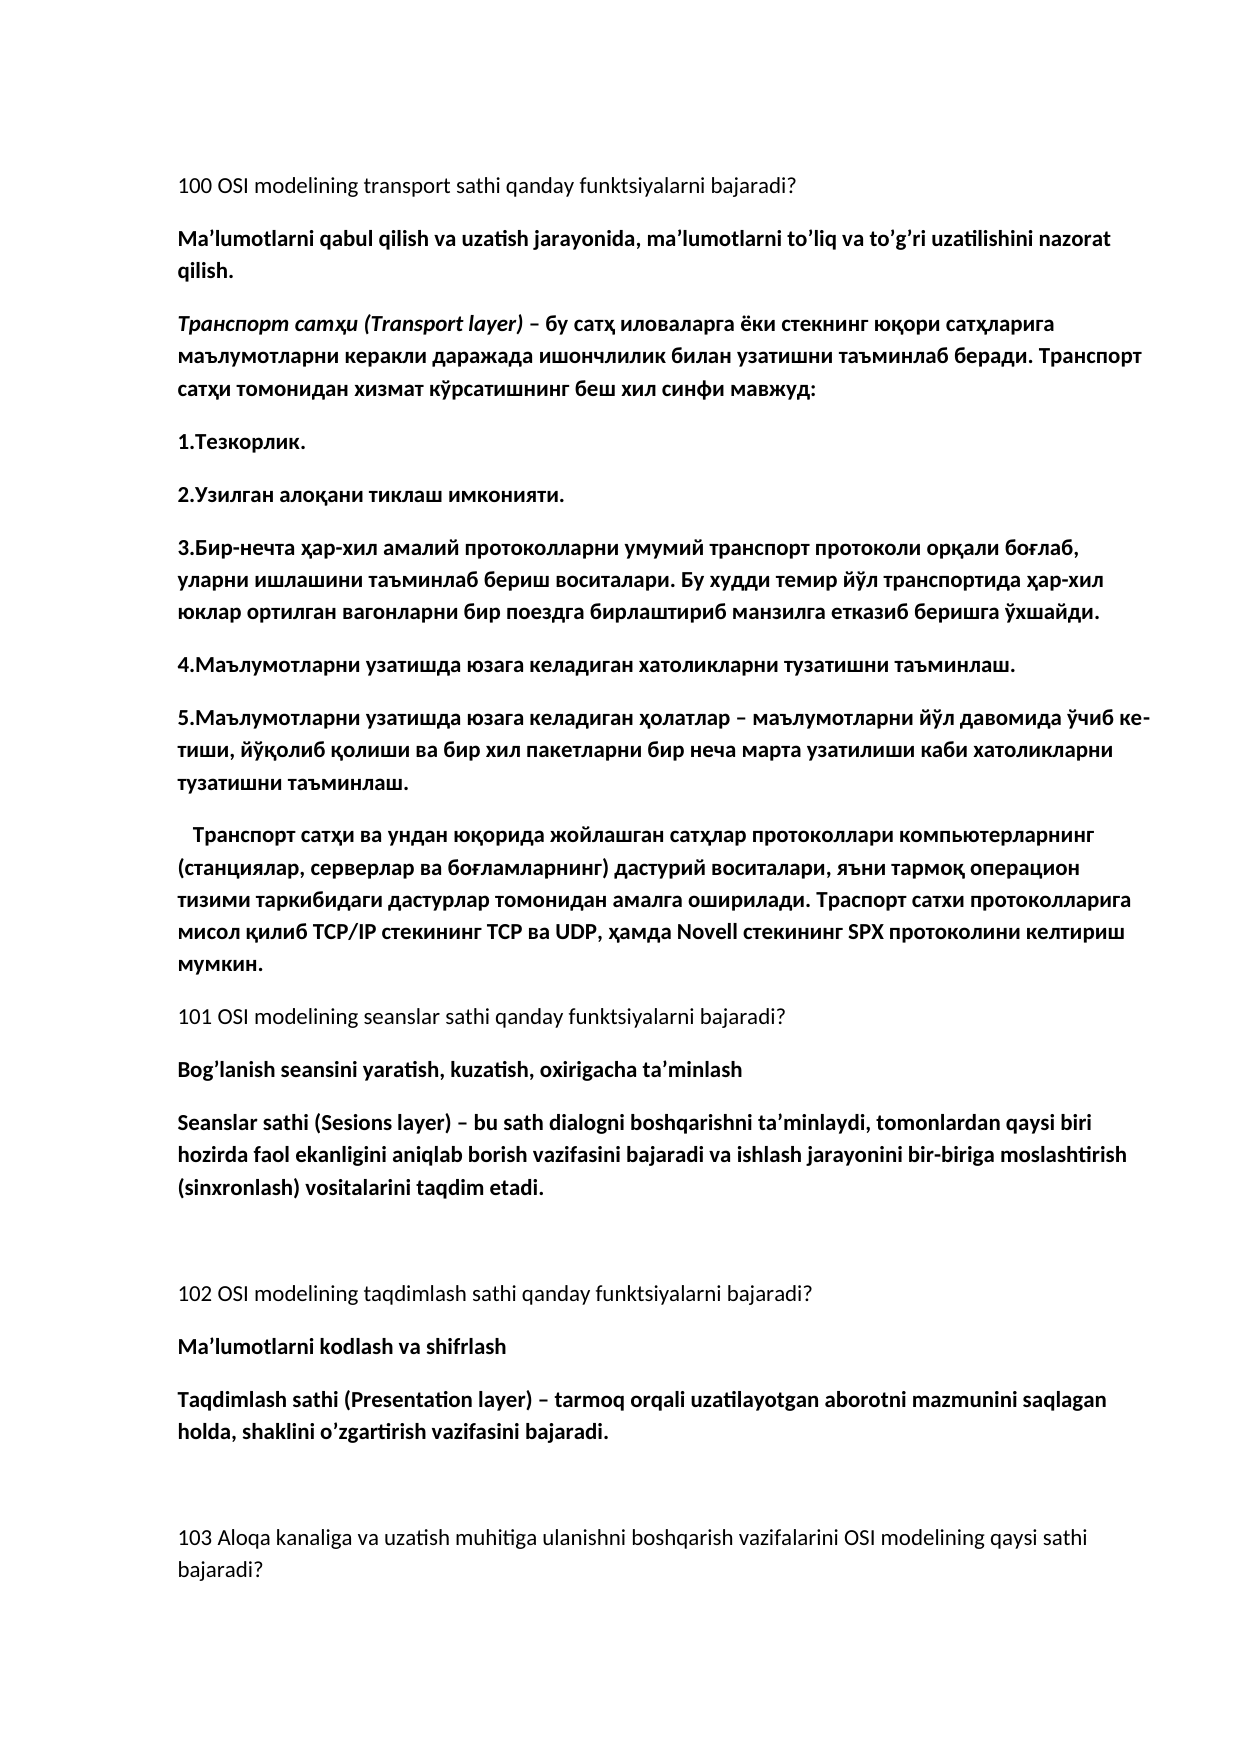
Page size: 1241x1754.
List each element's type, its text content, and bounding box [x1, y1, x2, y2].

text 103 Аloqa kanaliga va uzatish muhitiga ulanishni boshqarish vazifalarini OSI modelining qaysi sathi bajaradi? [177, 1523, 1152, 1583]
text Taqdimlash sathi (Presentation layer) – tarmoq orqali uzatilayotgan aborotni mazmunini saqlagan holda, shaklini oʼzgartirish vazifasini bajaradi. [177, 1385, 1152, 1445]
text 102 OSI modelining taqdimlash sathi qanday funktsiyalarni bajaradi? [177, 1279, 1152, 1307]
text 2.Узилган алоқани тиклаш имконияти. [177, 480, 1152, 508]
text 4.Маълумотларни узатишда юзага келадиган хатоликларни тузатишни таъминлаш. [177, 650, 1152, 678]
text Ma’lumotlarni qabul qilish va uzatish jarayonida, ma’lumotlarni to’liq va to’g’ri uzatilishini nazorat qilish. [177, 224, 1152, 284]
text 5.Маълумотларни узатишда юзага келадиган ҳолатлар – маълумотларни йўл давомида ўчиб кетиши, йўқолиб қолиши ва бир хил пакетларни бир неча марта узатилиши каби хатоликларни тузатишни таъминлаш. [177, 703, 1152, 796]
text Seanslar sathi (Sesions layer) – bu sath dialogni boshqarishni taʼminlaydi, tomonlardan qaysi biri hozirda faol ekanligini aniqlab borish vazifasini bajaradi va ishlash jarayonini bir-biriga moslashtirish (sinxronlash) vositalarini taqdim etadi. [177, 1108, 1152, 1201]
text 3.Бир-нечта ҳар-хил амалий протоколларни умумий транспорт протоколи орқали боғлаб, уларни ишлашини таъминлаб бериш воситалари. Бу худди темир йўл транспортида ҳар-хил юклар ортилган вагонларни бир поездга бирлаштириб манзилга етказиб беришга ўхшайди. [177, 533, 1152, 625]
text Bog’lanish seansini yaratish, kuzatish, oxirigacha ta’minlash [177, 1055, 1152, 1083]
text Транспорт сатҳи ва ундан юқорида жойлашган сатҳлар протоколлари компьютерларнинг (станциялар, серверлар ва боғламларнинг) дастурий воситалари, яъни тармоқ операцион тизими таркибидаги дастурлар томонидан амалга оширилади. Траспорт сатхи протоколларига мисол қилиб TCP/IP стекининг TCP ва UDP, ҳамда Novell стекининг SPX протоколини келтириш мумкин. [177, 821, 1152, 977]
text Транспорт сатҳи (Transport layer) – бу сатҳ иловаларга ёки стекнинг юқори сатҳларига маълумотларни керакли даражада ишончлилик билан узатишни таъминлаб беради. Транспорт сатҳи томонидан хизмат кўрсатишнинг беш хил синфи мавжуд: [177, 309, 1152, 402]
text Ma’lumotlarni kodlash va shifrlash [177, 1332, 1152, 1360]
text 100 OSI modelining transport sathi qanday funktsiyalarni bajaradi? [177, 171, 1152, 199]
text 101 OSI modelining seanslar sathi qanday funktsiyalarni bajaradi? [177, 1002, 1152, 1030]
text 1.Тезкорлик. [177, 427, 1152, 455]
